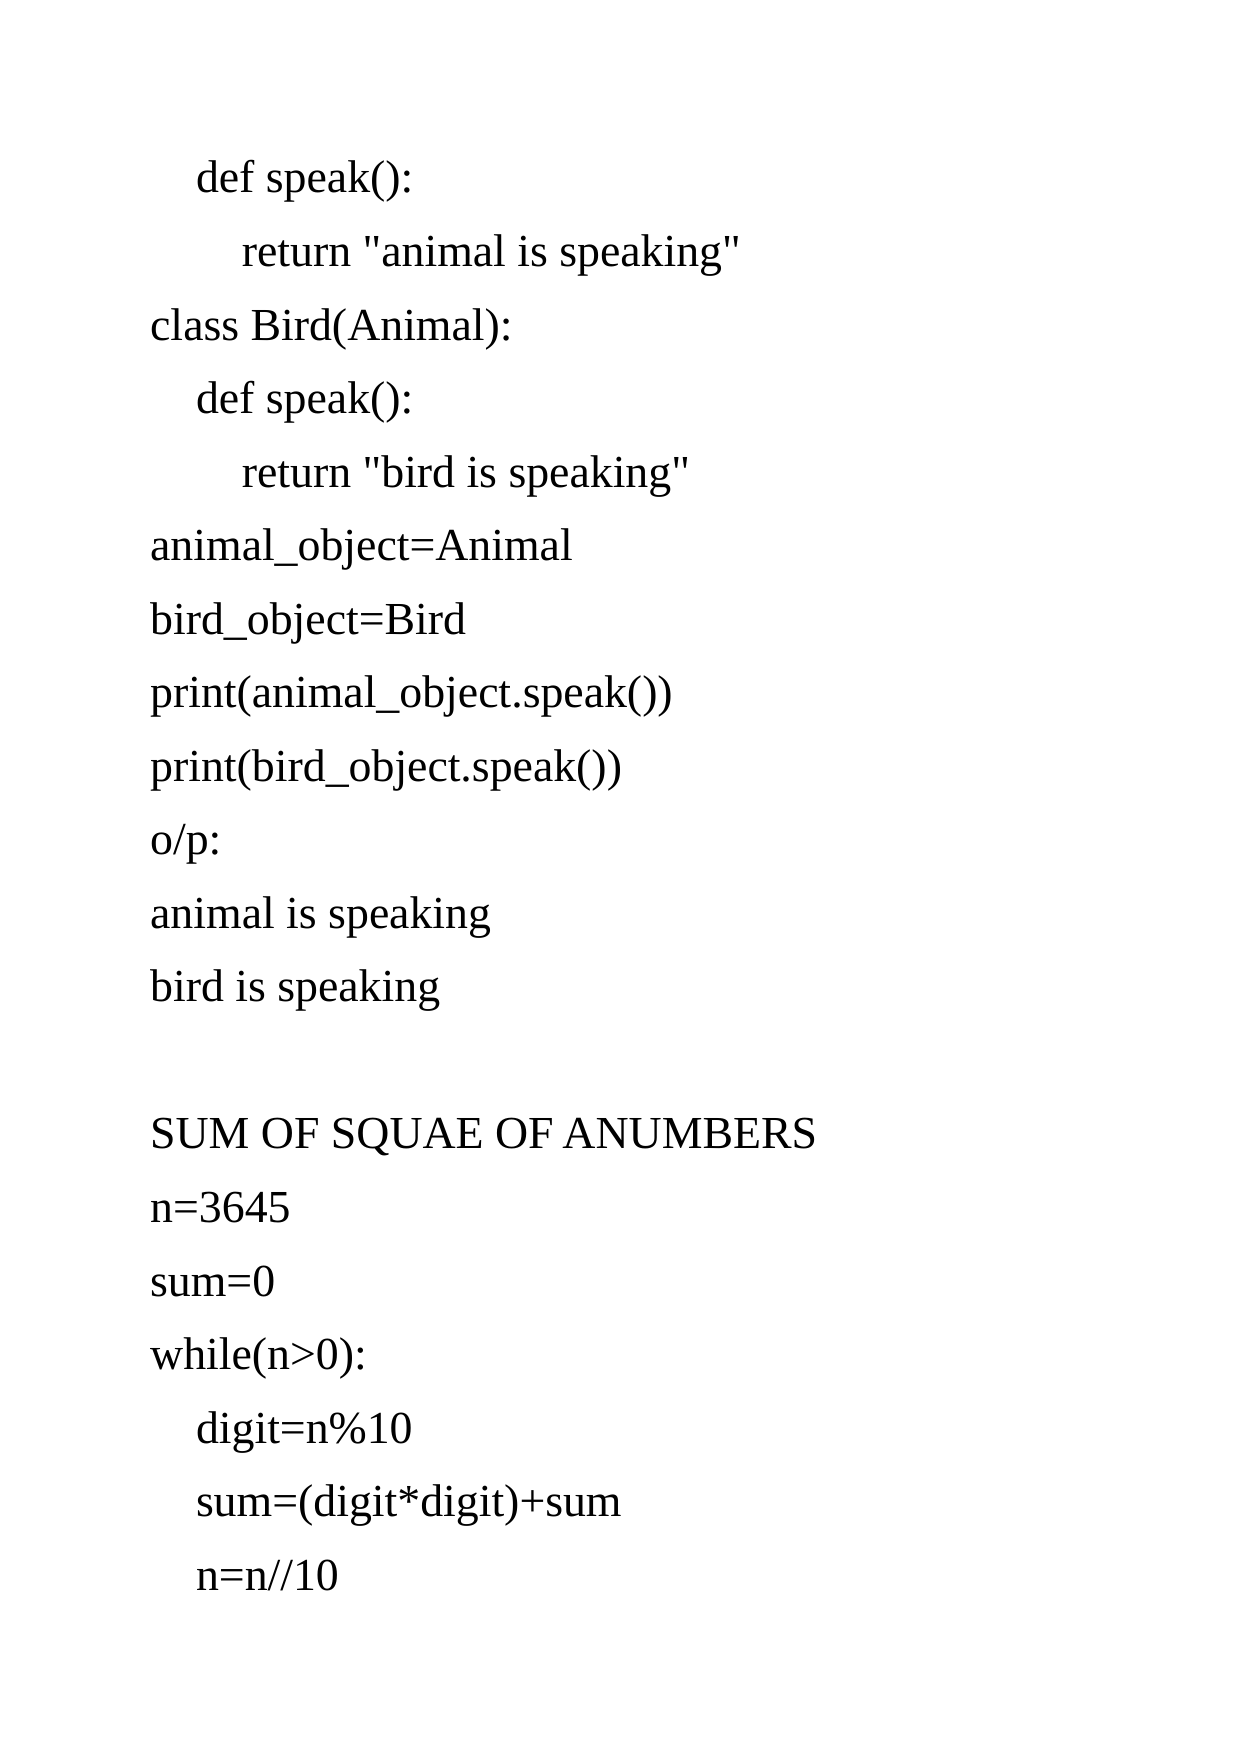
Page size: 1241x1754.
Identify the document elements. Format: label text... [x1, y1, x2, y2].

text sum=0 [150, 1253, 1090, 1306]
text n=n//10 [150, 1547, 1090, 1600]
text bird_object=Bird [150, 591, 1090, 644]
text o/p: [150, 812, 1090, 864]
text return "animal is speaking" [150, 223, 1090, 276]
text digit=n%10 [150, 1400, 1090, 1453]
text print(animal_object.speak()) [150, 665, 1090, 717]
text while(n>0): [150, 1327, 1090, 1379]
text bird is speaking [150, 959, 1090, 1012]
text sum=(digit*digit)+sum [150, 1474, 1090, 1526]
text def speak(): [150, 371, 1090, 423]
text animal_object=Animal [150, 518, 1090, 570]
text return "bird is speaking" [150, 444, 1090, 497]
text animal is speaking [150, 885, 1090, 938]
text SUM OF SQUAE OF ANUMBERS [150, 1106, 1090, 1159]
text def speak(): [150, 150, 1090, 203]
text print(bird_object.speak()) [150, 738, 1090, 791]
text class Bird(Animal): [150, 297, 1090, 350]
text n=3645 [150, 1179, 1090, 1232]
